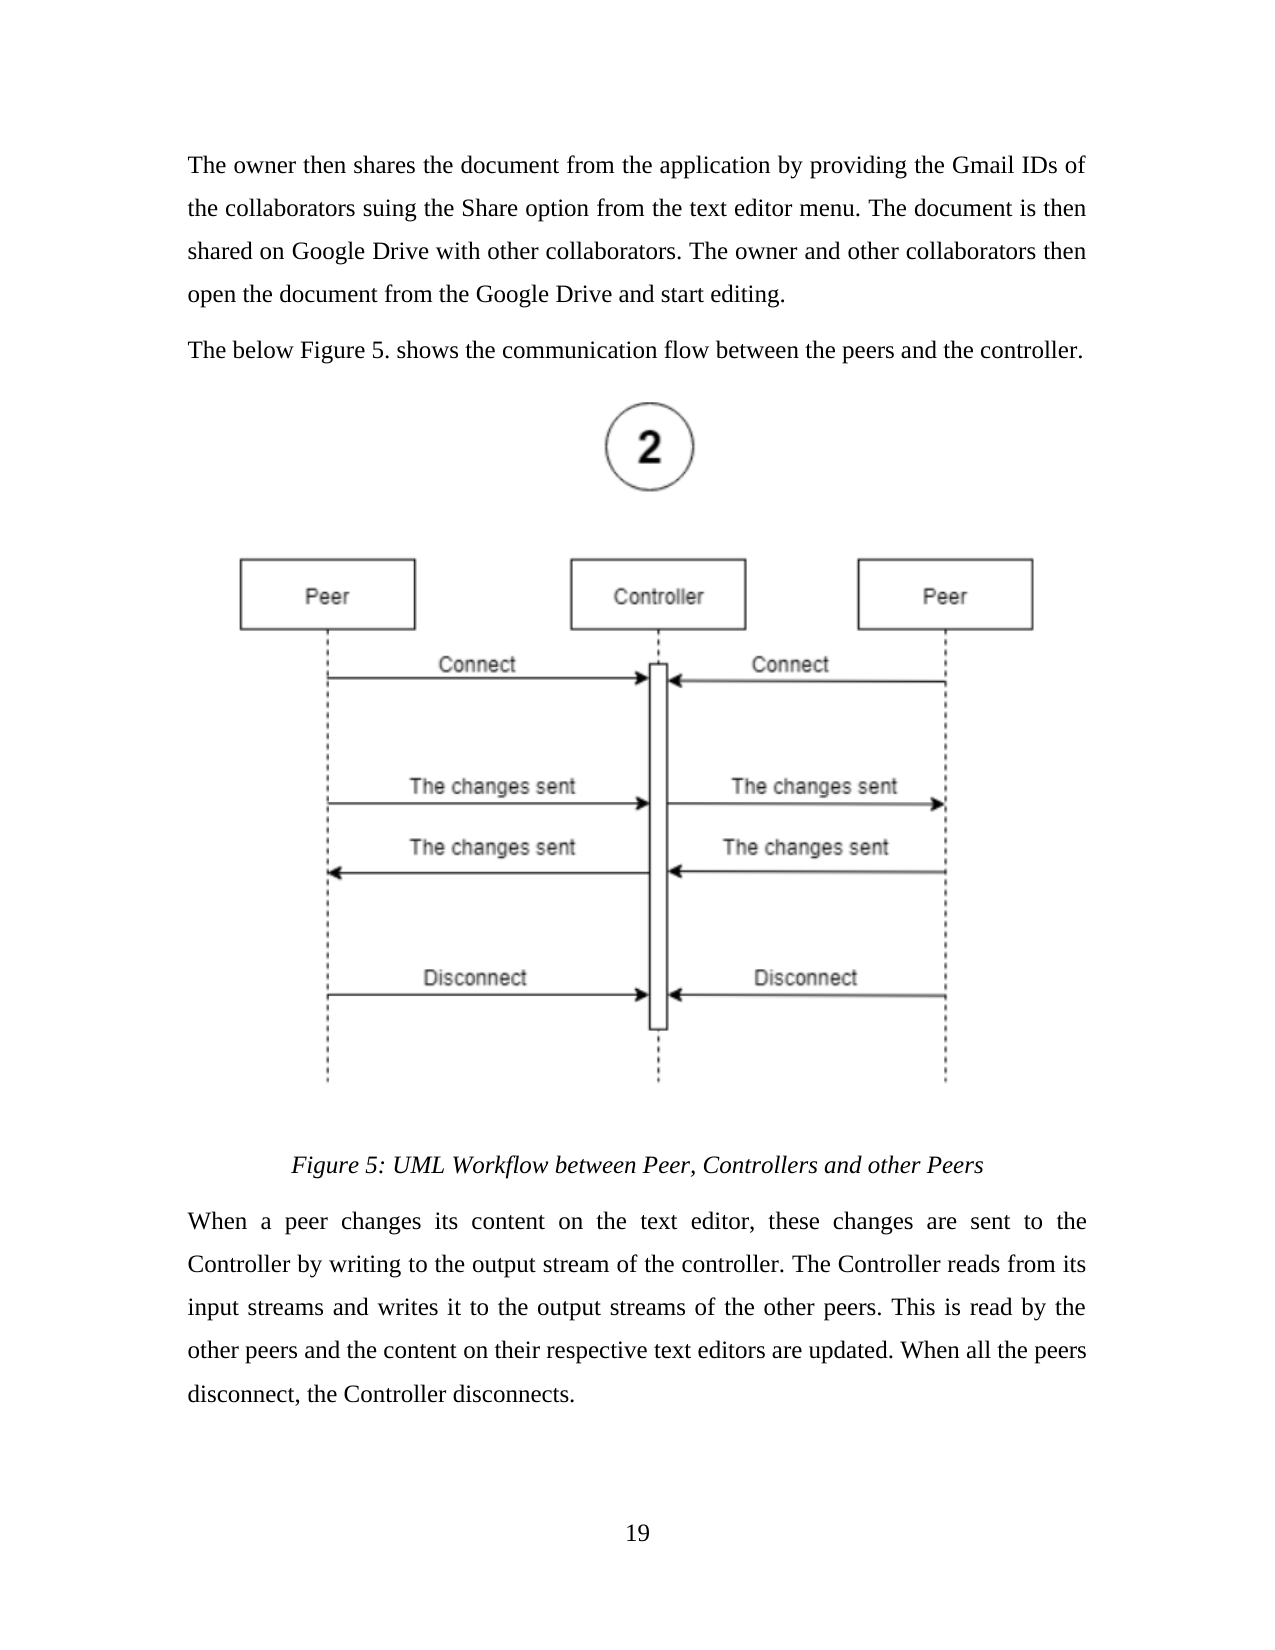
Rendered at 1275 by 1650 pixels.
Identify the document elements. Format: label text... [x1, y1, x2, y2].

text Figure 5: UML Workflow between Peer, Controllers and other Peers [262, 1151, 1012, 1179]
text The below Figure 5. shows the communication flow between the peers and the controller. [187, 335, 1087, 364]
text The owner then shares the document from the application by providing the Gmail IDs of the collaborators suing the Share option from the text editor menu. The document is then shared on Google Drive with other collaborators. The owner and other collaborators then open the document from the Google Drive and start editing. [187, 150, 1087, 308]
picture [187, 390, 1088, 1120]
text When a peer changes its content on the text editor, these changes are sent to the Controller by writing to the output stream of the controller. The Controller reads from its input streams and writes it to the output streams of the other peers. This is read by the other peers and the content on their respective text editors are updated. When all the peers disconnect, the Controller disconnects. [187, 1206, 1087, 1407]
